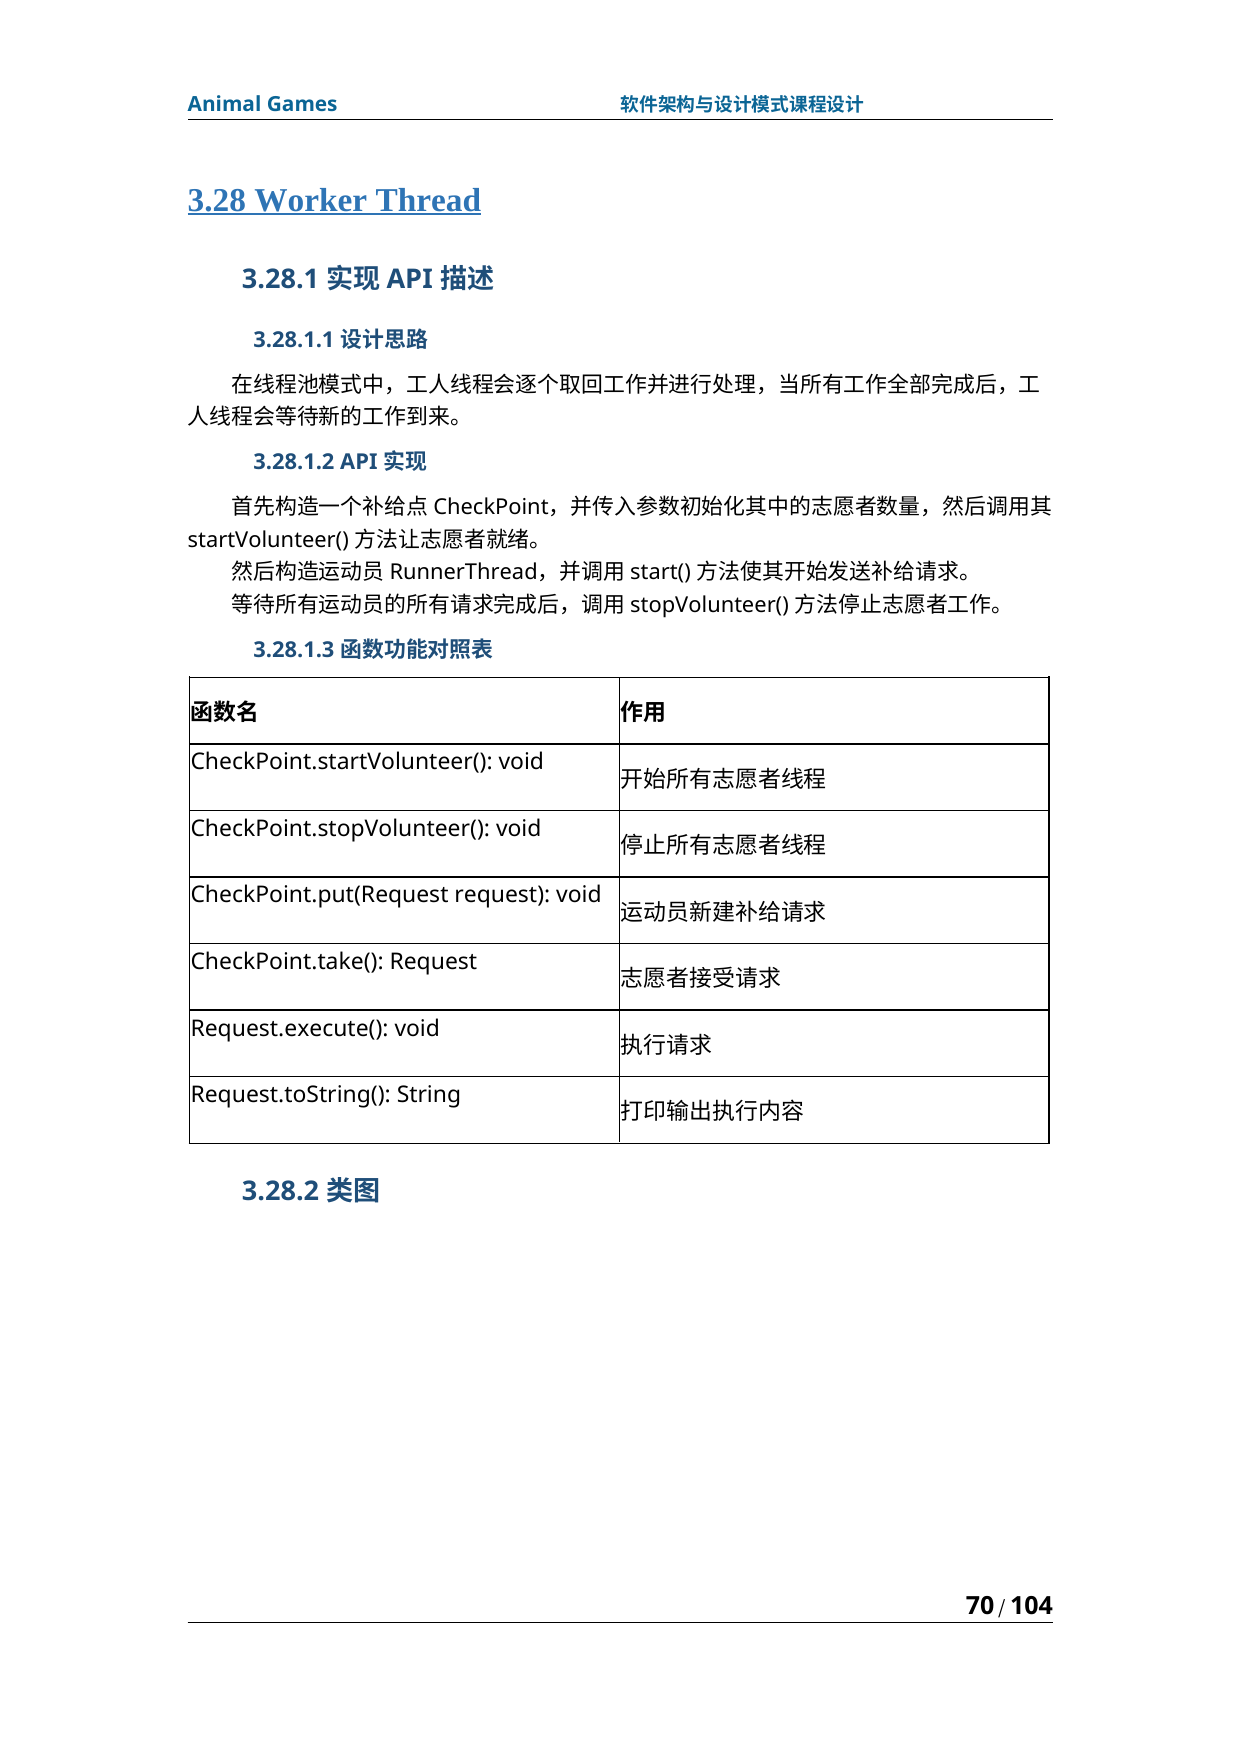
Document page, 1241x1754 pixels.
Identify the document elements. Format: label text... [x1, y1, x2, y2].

table_cell Request.toString(): String [190, 1077, 619, 1142]
text 等待所有运动员的所有请求完成后，调用 stopVolunteer() 方法停止志愿者工作。 [187, 586, 1053, 619]
text 3.28.1.2 API 实现 [187, 444, 1053, 476]
table_cell Request.execute(): void [190, 1011, 619, 1076]
table_cell 执行请求 [620, 1011, 1048, 1076]
table_header 作用 [620, 678, 1048, 743]
text 然后构造运动员 RunnerThread，并调用 start() 方法使其开始发送补给请求。 [187, 554, 1053, 586]
table_cell 打印输出执行内容 [620, 1077, 1048, 1142]
table_cell 停止所有志愿者线程 [620, 811, 1048, 876]
text 3.28.2 类图 [187, 1156, 1053, 1221]
text 3.28.1.3 函数功能对照表 [187, 631, 1053, 664]
text 首先构造一个补给点 CheckPoint，并传入参数初始化其中的志愿者数量，然后调用其 startVolunteer() 方法让志愿者就绪。 [187, 489, 1053, 554]
table_cell CheckPoint.take(): Request [190, 944, 619, 1009]
table_cell CheckPoint.stopVolunteer(): void [190, 811, 619, 876]
table_cell 运动员新建补给请求 [620, 878, 1048, 943]
text 3.28.1.1 设计思路 [187, 321, 1053, 354]
table_cell 开始所有志愿者线程 [620, 745, 1048, 809]
table_header 函数名 [190, 678, 619, 743]
table_cell CheckPoint.put(Request request): void [190, 878, 619, 943]
table_cell 志愿者接受请求 [620, 944, 1048, 1009]
text 3.28.1 实现 API 描述 [187, 244, 1053, 309]
text 3.28 Worker Thread [187, 166, 1053, 231]
table_cell CheckPoint.startVolunteer(): void [190, 745, 619, 809]
text 在线程池模式中，工人线程会逐个取回工作并进行处理，当所有工作全部完成后，工人线程会等待新的工作到来。 [187, 366, 1053, 431]
